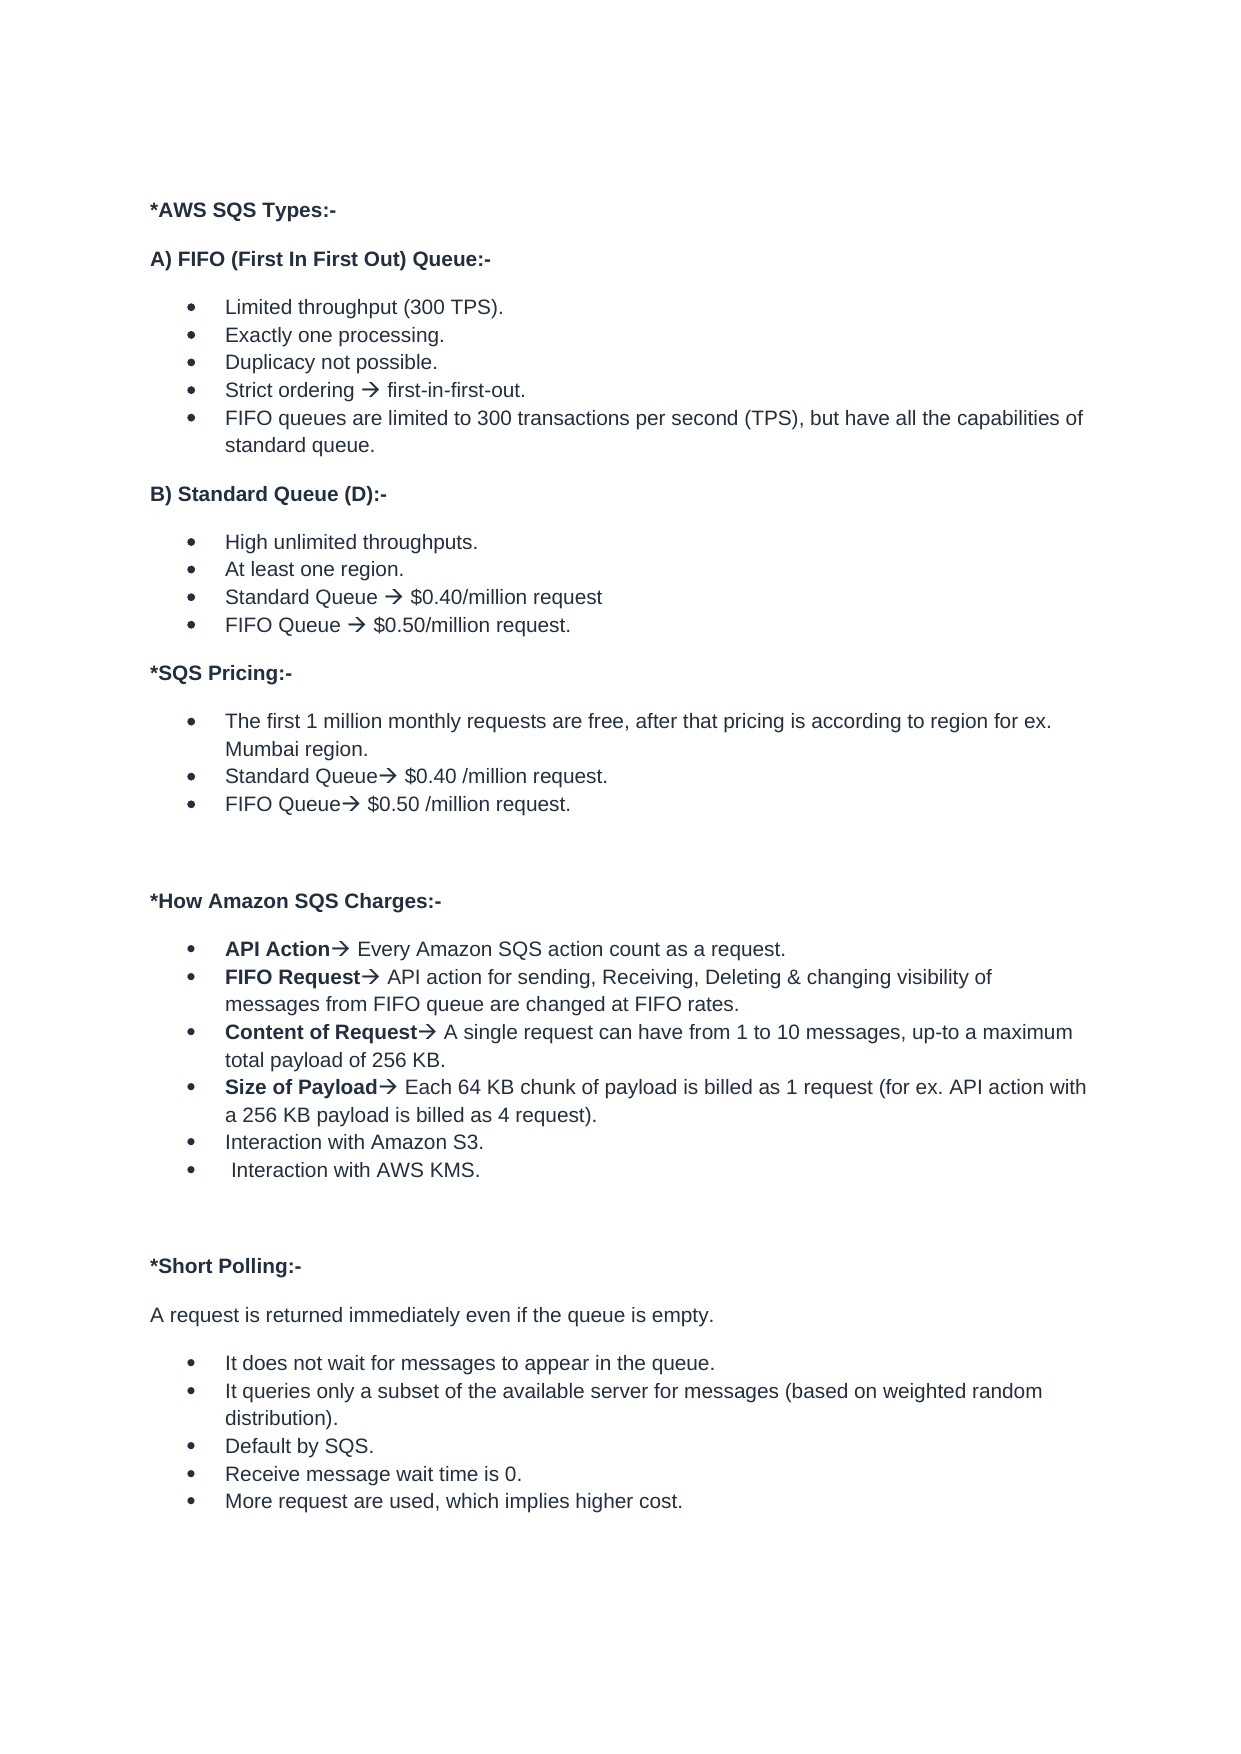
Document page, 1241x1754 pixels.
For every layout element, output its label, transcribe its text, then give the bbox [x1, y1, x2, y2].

list Standard Queue $0.40/million request [187, 585, 1090, 609]
list Exactly one processing. [187, 323, 1090, 347]
list High unlimited throughputs. [187, 530, 1090, 554]
text A request is returned immediately even if the queue is empty. [150, 1303, 1090, 1327]
text *Short Polling:- [150, 1254, 1090, 1278]
list FIFO Request API action for sending, Receiving, Deleting & changing visibility of messages from FIFO queue are changed at FIFO rates. [187, 965, 1090, 1016]
list It queries only a subset of the available server for messages (based on weighted random distribution). [187, 1379, 1090, 1430]
list More request are used, which implies higher cost. [187, 1489, 1090, 1513]
list Default by SQS. [187, 1434, 1090, 1458]
list FIFO Queue $0.50/million request. [187, 612, 1090, 637]
list At least one region. [187, 557, 1090, 581]
text *AWS SQS Types:- [150, 198, 1090, 222]
list API Action Every Amazon SQS action count as a request. [187, 937, 1090, 961]
list Content of Request A single request can have from 1 to 10 messages, up-to a maximum total payload of 256 KB. [187, 1020, 1090, 1071]
list It does not wait for messages to appear in the queue. [187, 1351, 1090, 1375]
text *SQS Pricing:- [150, 661, 1090, 685]
list Interaction with AWS KMS. [187, 1158, 1090, 1182]
list Standard Queue $0.40 /million request. [187, 764, 1090, 788]
list Size of Payload Each 64 KB chunk of payload is billed as 1 request (for ex. API action with a 256 KB payload is billed as 4 request). [187, 1075, 1090, 1126]
list Receive message wait time is 0. [187, 1461, 1090, 1485]
list FIFO queues are limited to 300 transactions per second (TPS), but have all the capabilities of standard queue. [187, 405, 1090, 457]
text A) FIFO (First In First Out) Queue:- [150, 247, 1090, 271]
text B) Standard Queue (D):- [150, 481, 1090, 505]
list The first 1 million monthly requests are free, after that pricing is according to region for ex. Mumbai region. [187, 709, 1090, 761]
list Limited throughput (300 TPS). [187, 295, 1090, 319]
text *How Amazon SQS Charges:- [150, 889, 1090, 913]
list Duplicacy not possible. [187, 350, 1090, 374]
list Interaction with Amazon S3. [187, 1130, 1090, 1154]
list Strict ordering first-in-first-out. [187, 378, 1090, 402]
list FIFO Queue $0.50 /million request. [187, 792, 1090, 816]
